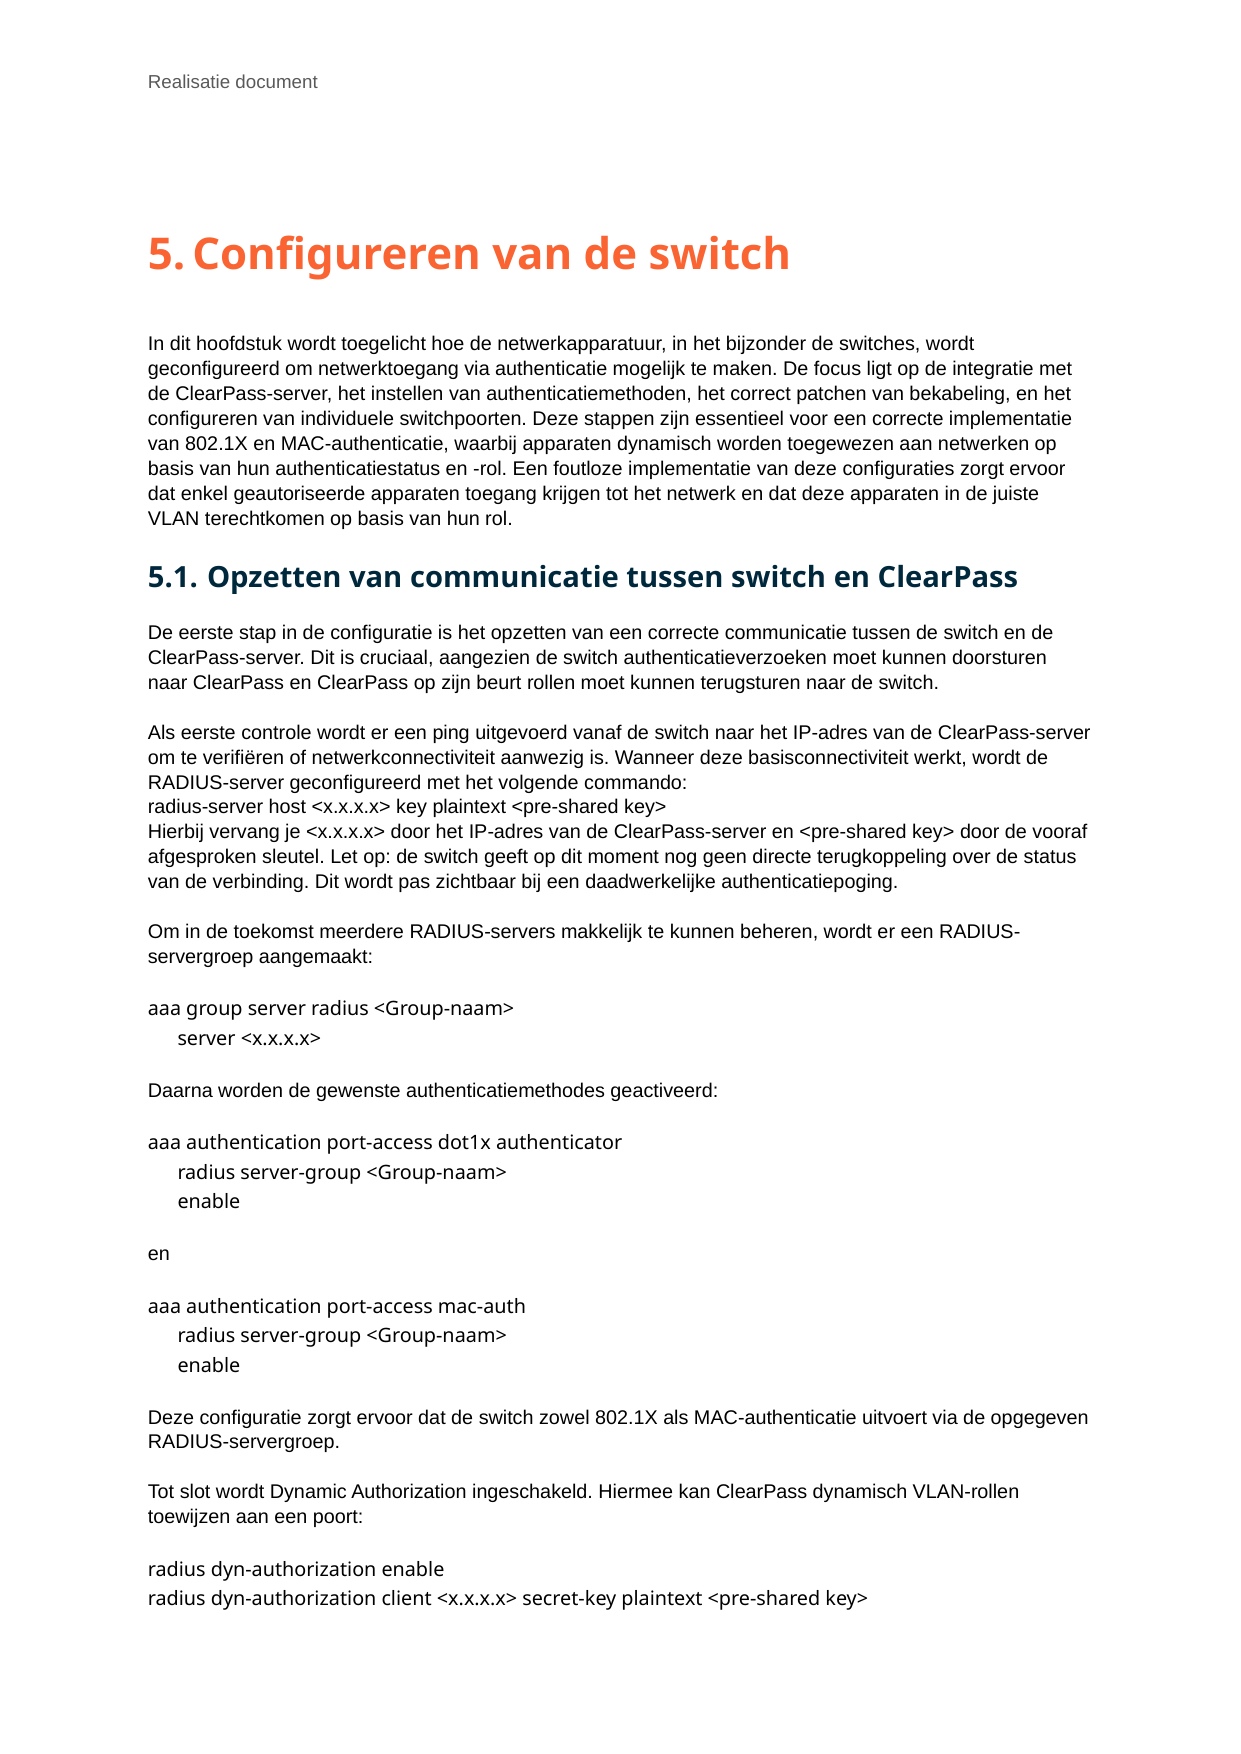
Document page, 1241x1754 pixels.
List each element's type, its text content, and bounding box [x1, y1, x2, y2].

text aaa authentication port-access mac-auth [148, 1292, 1092, 1319]
text In dit hoofdstuk wordt toegelicht hoe de netwerkapparatuur, in het bijzonder de switches, wordt geconfigureerd om netwerktoegang via authenticatie mogelijk te maken. De focus ligt op de integratie met de ClearPass-server, het instellen van authenticatiemethoden, het correct patchen van bekabeling, en het configureren van individuele switchpoorten. Deze stappen zijn essentieel voor een correcte implementatie van 802.1X en MAC-authenticatie, waarbij apparaten dynamisch worden toegewezen aan netwerken op basis van hun authenticatiestatus en -rol. Een foutloze implementatie van deze configuraties zorgt ervoor dat enkel geautoriseerde apparaten toegang krijgen tot het netwerk en dat deze apparaten in de juiste VLAN terechtkomen op basis van hun rol. [148, 332, 1092, 529]
text Als eerste controle wordt er een ping uitgevoerd vanaf de switch naar het IP-adres van de ClearPass-server om te verifiëren of netwerkconnectiviteit aanwezig is. Wanneer deze basisconnectiviteit werkt, wordt de RADIUS-server geconfigureerd met het volgende commando: [148, 721, 1092, 793]
text radius server-group <Group-naam> [177, 1158, 1092, 1185]
text server <x.x.x.x> [148, 1024, 1092, 1051]
text radius dyn-authorization enable [148, 1555, 1092, 1582]
text Om in de toekomst meerdere RADIUS-servers makkelijk te kunnen beheren, wordt er een RADIUS-servergroep aangemaakt: [148, 920, 1092, 967]
text radius-server host <x.x.x.x> key plaintext <pre-shared key> [148, 795, 1092, 818]
text radius dyn-authorization client <x.x.x.x> secret-key plaintext <pre-shared key> [148, 1584, 1092, 1611]
subtitle Opzetten van communicatie tussen switch en ClearPass [148, 556, 1092, 596]
text aaa group server radius <Group-naam> [148, 994, 1092, 1022]
text aaa authentication port-access dot1x authenticator [148, 1128, 1092, 1155]
text enable [177, 1351, 1092, 1378]
subtitle Configureren van de switch [148, 223, 1092, 282]
text Tot slot wordt Dynamic Authorization ingeschakeld. Hiermee kan ClearPass dynamisch VLAN-rollen toewijzen aan een poort: [148, 1480, 1092, 1528]
text radius server-group <Group-naam> [177, 1321, 1092, 1348]
text De eerste stap in de configuratie is het opzetten van een correcte communicatie tussen de switch en de ClearPass-server. Dit is cruciaal, aangezien de switch authenticatieverzoeken moet kunnen doorsturen naar ClearPass en ClearPass op zijn beurt rollen moet kunnen terugsturen naar de switch. [148, 621, 1092, 694]
text Daarna worden de gewenste authenticatiemethodes geactiveerd: [148, 1079, 1092, 1101]
text en [148, 1242, 1092, 1265]
text Deze configuratie zorgt ervoor dat de switch zowel 802.1X als MAC-authenticatie uitvoert via de opgegeven RADIUS-servergroep. [148, 1406, 1092, 1453]
text enable [177, 1188, 1092, 1214]
text Hierbij vervang je <x.x.x.x> door het IP-adres van de ClearPass-server en <pre-shared key> door de vooraf afgesproken sleutel. Let op: de switch geeft op dit moment nog geen directe terugkoppeling over de status van de verbinding. Dit wordt pas zichtbaar bij een daadwerkelijke authenticatiepoging. [148, 820, 1092, 893]
